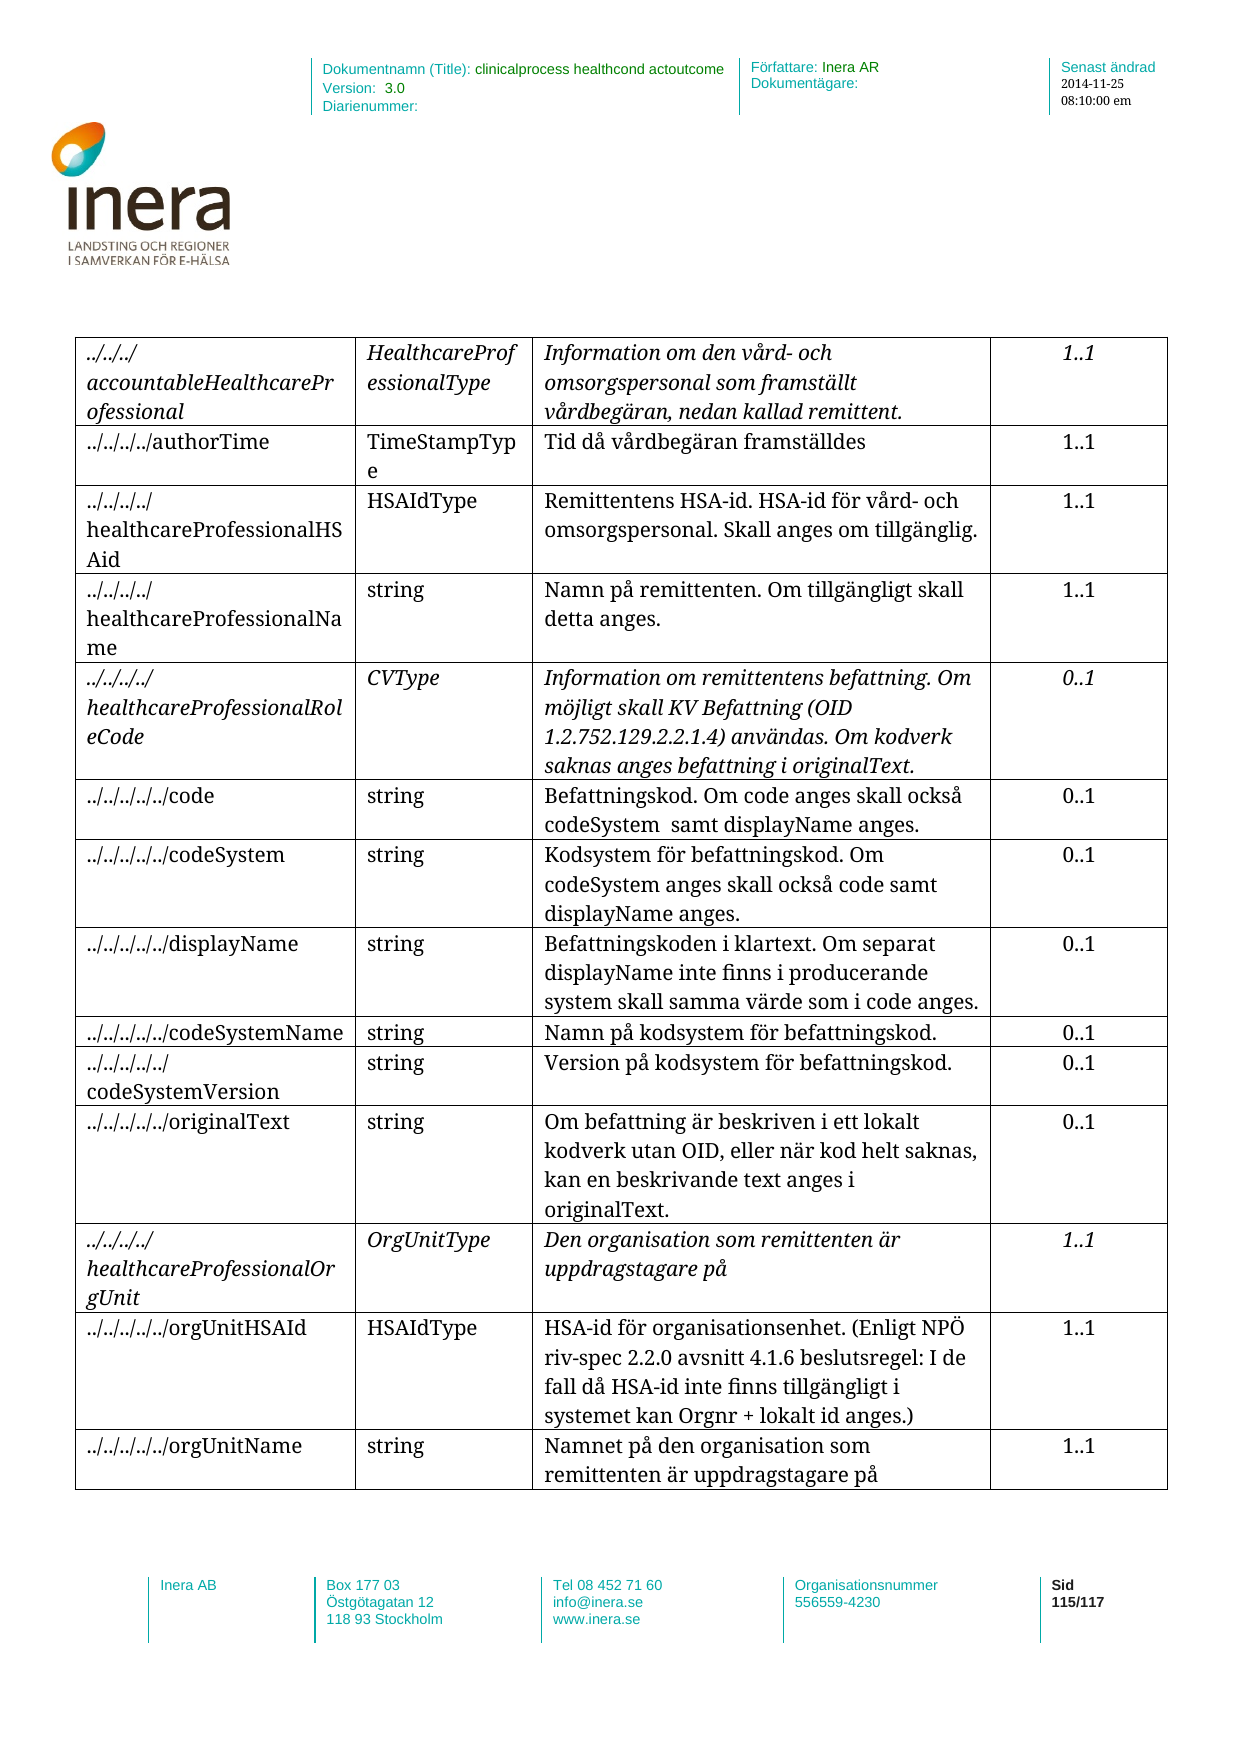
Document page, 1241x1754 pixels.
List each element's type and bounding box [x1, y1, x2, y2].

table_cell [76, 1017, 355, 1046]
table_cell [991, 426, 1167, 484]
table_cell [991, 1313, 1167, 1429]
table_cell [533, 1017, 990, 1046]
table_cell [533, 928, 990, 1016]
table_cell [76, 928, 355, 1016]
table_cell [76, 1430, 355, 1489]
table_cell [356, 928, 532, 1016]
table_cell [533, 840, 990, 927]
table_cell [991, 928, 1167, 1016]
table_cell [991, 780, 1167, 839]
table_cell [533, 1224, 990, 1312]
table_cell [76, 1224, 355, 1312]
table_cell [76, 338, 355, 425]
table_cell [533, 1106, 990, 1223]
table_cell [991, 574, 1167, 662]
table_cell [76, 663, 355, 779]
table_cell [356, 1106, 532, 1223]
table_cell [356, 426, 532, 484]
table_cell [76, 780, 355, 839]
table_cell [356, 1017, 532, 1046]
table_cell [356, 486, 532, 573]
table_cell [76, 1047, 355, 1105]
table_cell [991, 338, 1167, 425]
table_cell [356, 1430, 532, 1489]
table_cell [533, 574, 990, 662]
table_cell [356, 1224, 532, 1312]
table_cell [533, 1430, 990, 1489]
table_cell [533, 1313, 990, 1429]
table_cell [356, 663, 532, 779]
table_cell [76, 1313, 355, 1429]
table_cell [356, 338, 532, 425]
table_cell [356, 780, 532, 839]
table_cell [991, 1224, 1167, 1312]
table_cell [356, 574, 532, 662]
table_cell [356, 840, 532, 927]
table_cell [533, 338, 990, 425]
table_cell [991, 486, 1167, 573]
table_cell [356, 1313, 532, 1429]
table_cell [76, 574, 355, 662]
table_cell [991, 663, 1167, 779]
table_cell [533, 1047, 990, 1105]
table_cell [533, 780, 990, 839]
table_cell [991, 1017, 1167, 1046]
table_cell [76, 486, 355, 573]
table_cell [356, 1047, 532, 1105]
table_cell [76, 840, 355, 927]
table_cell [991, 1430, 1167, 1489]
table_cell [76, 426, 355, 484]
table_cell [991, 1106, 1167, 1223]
picture [51, 122, 230, 265]
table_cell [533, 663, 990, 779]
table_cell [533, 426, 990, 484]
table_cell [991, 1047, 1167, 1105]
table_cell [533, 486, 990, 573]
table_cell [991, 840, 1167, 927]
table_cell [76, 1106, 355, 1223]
